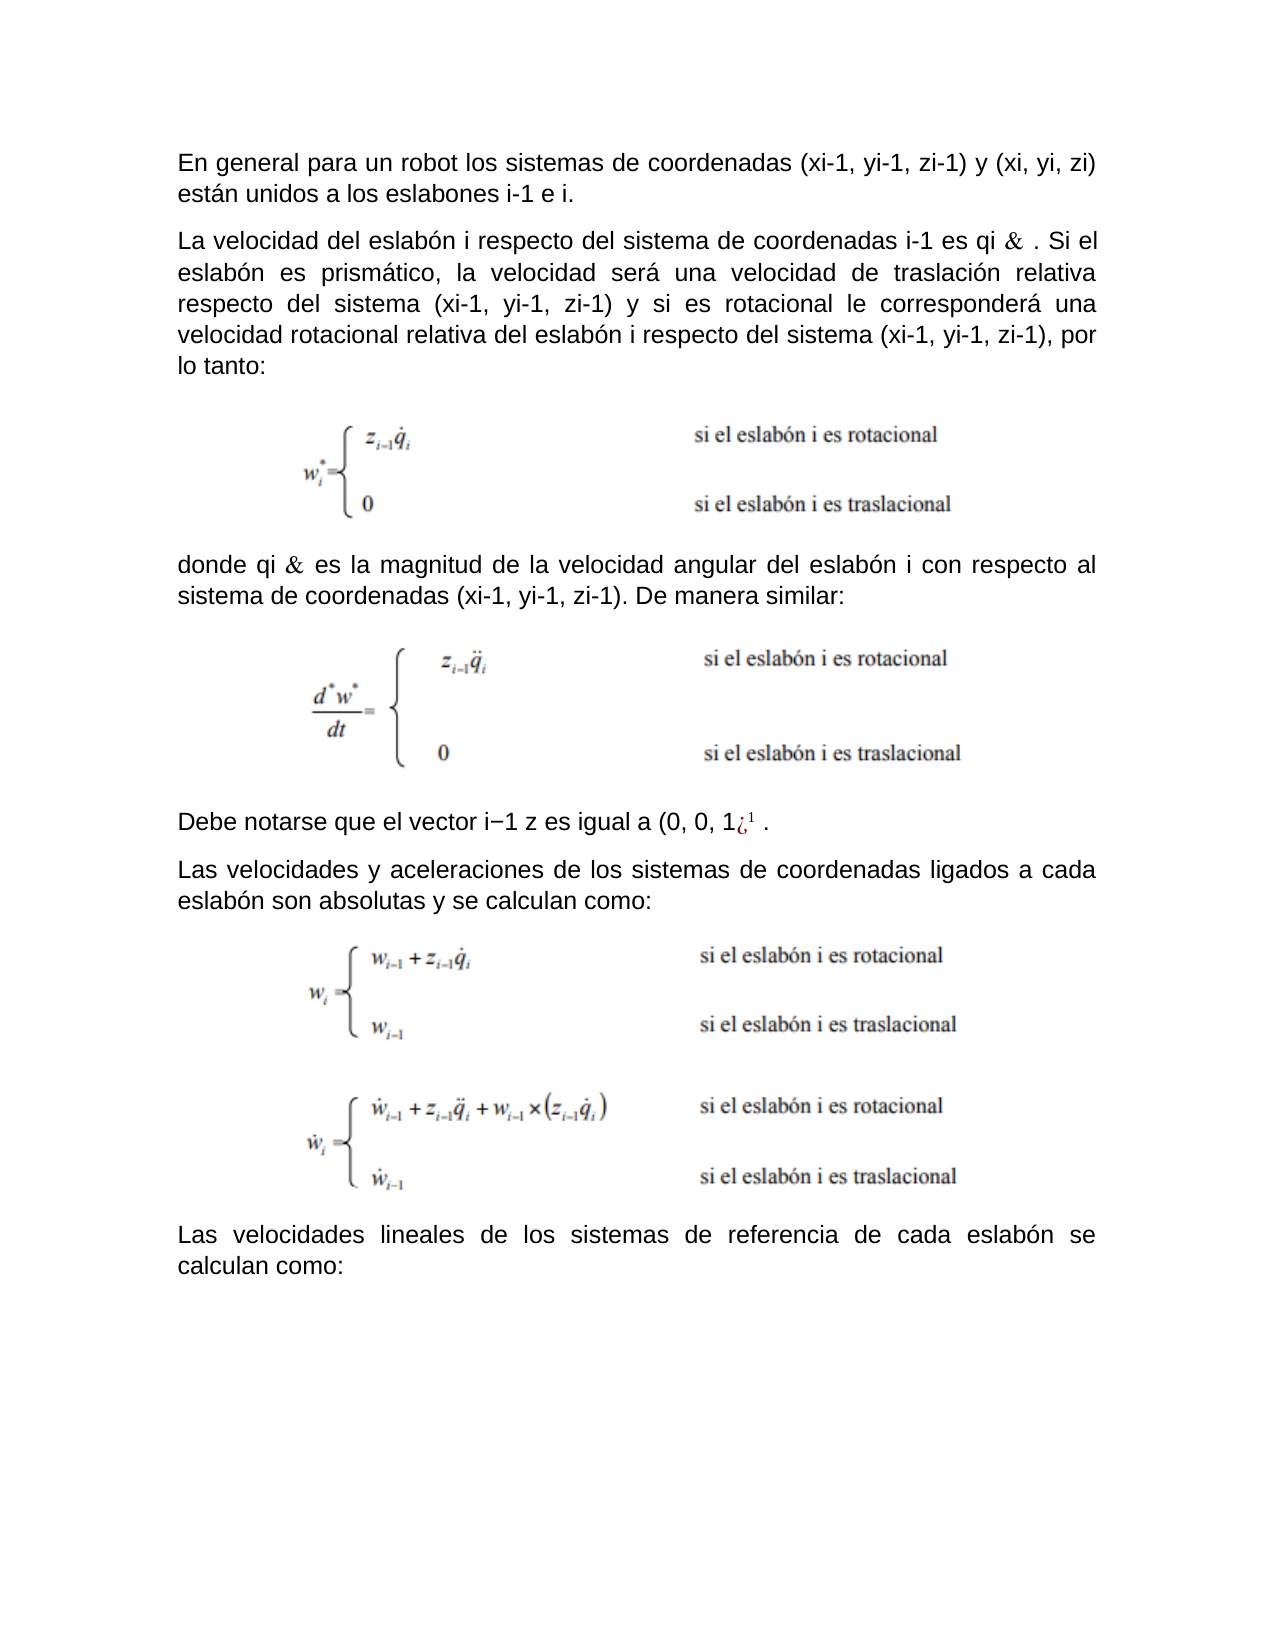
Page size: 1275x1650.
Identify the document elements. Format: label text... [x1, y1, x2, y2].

text Las velocidades y aceleraciones de los sistemas de coordenadas ligados a cada eslabón son absolutas y se calculan como: [177, 855, 1098, 914]
text Debe notarse que el vector i−1 z es igual a (0, 0, 1 . [177, 807, 1098, 836]
picture [289, 398, 986, 532]
text La velocidad del eslabón i respecto del sistema de coordenadas i-1 es qi . Si el eslabón es prismático, la velocidad será una velocidad de traslación relativa respecto del sistema (xi-1, yi-1, zi-1) y si es rotacional le corresponderá una velocidad rotacional relativa del eslabón i respecto del sistema (xi-1, yi-1, zi-1), por lo tanto: [177, 226, 1098, 379]
picture [296, 933, 979, 1201]
text donde qi es la magnitud de la velocidad angular del eslabón i con respecto al sistema de coordenadas (xi-1, yi-1, zi-1). De manera similar: [177, 550, 1098, 610]
text Las velocidades lineales de los sistemas de referencia de cada eslabón se calculan como: [177, 1219, 1098, 1279]
text En general para un robot los sistemas de coordenadas (xi-1, yi-1, zi-1) y (xi, yi, zi) están unidos a los eslabones i-1 e i. [177, 148, 1098, 207]
picture [290, 628, 985, 789]
